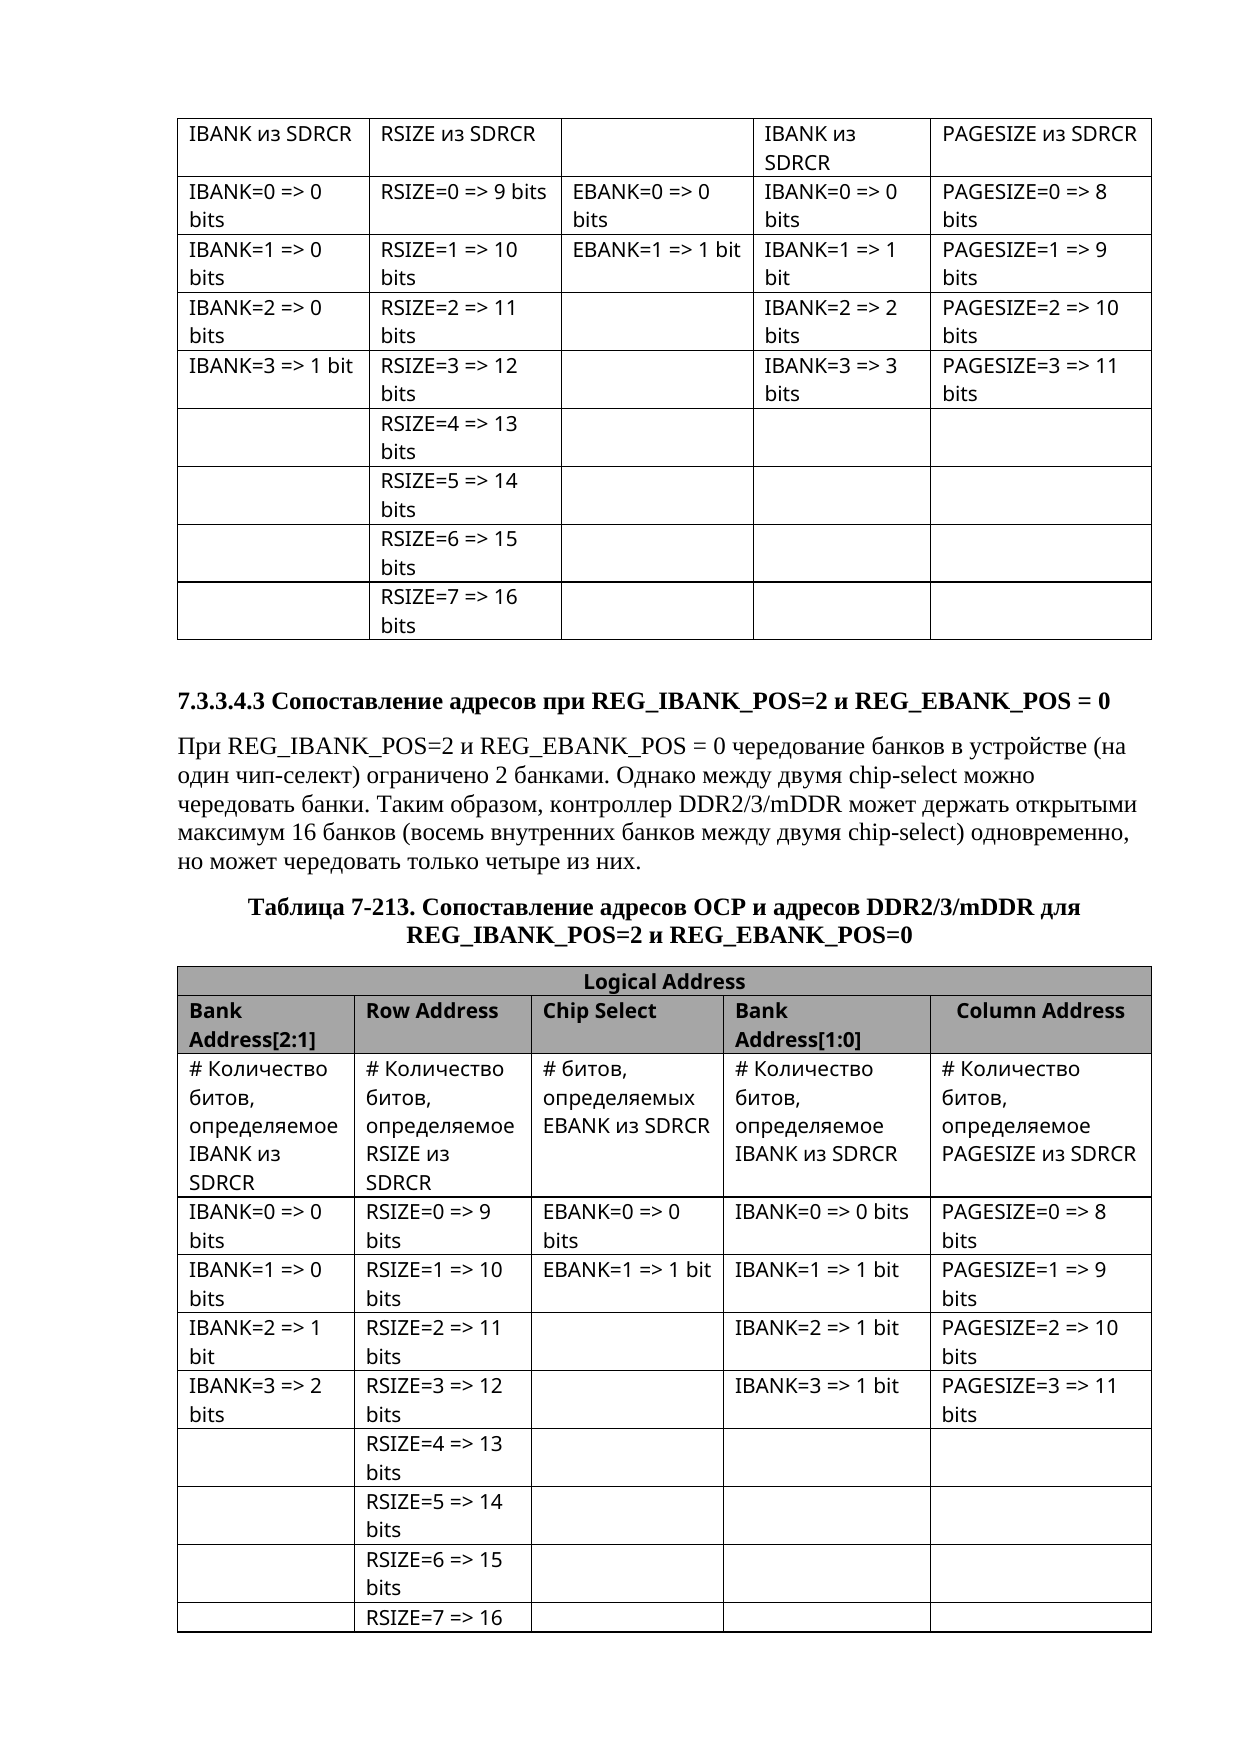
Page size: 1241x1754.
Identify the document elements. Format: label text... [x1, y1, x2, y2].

table_cell [562, 467, 753, 523]
table_cell [178, 525, 369, 581]
table_cell RSIZE=5 => 14 bits [355, 1487, 531, 1544]
table_cell RSIZE=2 => 11 bits [355, 1313, 531, 1370]
table_cell IBANK=1 => 0 bits [178, 235, 369, 292]
table_cell IBANK=3 => 3 bits [754, 351, 930, 408]
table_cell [178, 119, 369, 176]
table_cell [724, 1545, 930, 1602]
table_cell [931, 1487, 1151, 1544]
table_cell IBANK=1 => 1 bit [754, 235, 930, 292]
table_cell EBANK=0 => 0 bits [532, 1198, 723, 1254]
table_cell IBANK=1 => 0 bits [178, 1255, 354, 1312]
table_cell PAGESIZE=0 => 8 bits [931, 177, 1151, 234]
table_cell PAGESIZE=2 => 10 bits [931, 293, 1151, 350]
table_cell [562, 583, 753, 639]
table_cell [178, 1487, 354, 1544]
table_cell EBANK=1 => 1 bit [562, 235, 753, 292]
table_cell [562, 119, 753, 176]
table_cell IBANK=3 => 1 bit [178, 351, 369, 408]
table_cell # Количество битов, определяемое PAGESIZE из SDRCR [931, 1054, 1151, 1196]
table_cell PAGESIZE=2 => 10 bits [931, 1313, 1151, 1370]
table_cell [724, 1487, 930, 1544]
table_cell RSIZE=4 => 13 bits [355, 1429, 531, 1486]
table_cell [532, 1487, 723, 1544]
table_cell [931, 1429, 1151, 1486]
table_header Logical Address [178, 967, 1151, 995]
table_cell IBANK=0 => 0 bits [178, 177, 369, 234]
table_cell [754, 467, 930, 523]
table_cell [931, 467, 1151, 523]
table_cell IBANK=0 => 0 bits [754, 177, 930, 234]
table_cell [562, 293, 753, 350]
table_cell IBANK=2 => 0 bits [178, 293, 369, 350]
table_cell # битов, определяемых EBANK из SDRCR [532, 1054, 723, 1196]
table_cell [532, 1429, 723, 1486]
table_cell RSIZE=3 => 12 bits [355, 1371, 531, 1428]
table_cell PAGESIZE=3 => 11 bits [931, 1371, 1151, 1428]
table_cell RSIZE=0 => 9 bits [370, 177, 561, 234]
table_cell [754, 525, 930, 581]
table_cell # Количество битов, определяемое RSIZE из SDRCR [355, 1054, 531, 1196]
table_cell IBANK=0 => 0 bits [178, 1198, 354, 1254]
text При REG_IBANK_POS=2 и REG_EBANK_POS = 0 чередование банков в устройстве (на один чип-селект) ограничено 2 банками. Однако между двумя chip-select можно чередовать банки. Таким образом, контроллер DDR2/3/mDDR может держать открытыми максимум 16 банков (восемь внутренних банков между двумя chip-select) одновременно, но может чередовать только четыре из них. [177, 731, 1152, 875]
table_cell RSIZE=5 => 14 bits [370, 467, 561, 523]
table_cell [754, 583, 930, 639]
table_cell [178, 467, 369, 523]
table_cell PAGESIZE=1 => 9 bits [931, 1255, 1151, 1312]
table_cell RSIZE=6 => 15 bits [370, 525, 561, 581]
table_cell # Количество битов, определяемое IBANK из SDRCR [724, 1054, 930, 1196]
table_cell RSIZE=1 => 10 bits [355, 1255, 531, 1312]
table_cell IBANK=2 => 1 bit [178, 1313, 354, 1370]
table_cell [931, 409, 1151, 466]
table_cell [724, 1429, 930, 1486]
table_cell [562, 351, 753, 408]
table_cell IBANK=2 => 2 bits [754, 293, 930, 350]
table_cell [931, 583, 1151, 639]
table_cell [178, 583, 369, 639]
table_cell RSIZE=2 => 11 bits [370, 293, 561, 350]
table_cell [178, 1429, 354, 1486]
table_cell [562, 525, 753, 581]
text 7.3.3.4.3 Сопоставление адресов при REG_IBANK_POS=2 и REG_EBANK_POS = 0 [177, 686, 1152, 714]
table_cell RSIZE=7 => 16 bits [355, 1603, 531, 1631]
table_cell [931, 1545, 1151, 1602]
table_cell EBANK=1 => 1 bit [532, 1255, 723, 1312]
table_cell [370, 119, 561, 176]
table_cell Row Address [355, 996, 531, 1053]
table_cell IBANK=3 => 2 bits [178, 1371, 354, 1428]
table_cell PAGESIZE=1 => 9 bits [931, 235, 1151, 292]
text Таблица 7-213. Сопоставление адресов OCP и адресов DDR2/3/mDDR для REG_IBANK_POS=2 и REG_EBANK_POS=0 [177, 892, 1152, 949]
table_cell RSIZE=4 => 13 bits [370, 409, 561, 466]
table_cell [724, 1603, 930, 1631]
table_cell RSIZE=3 => 12 bits [370, 351, 561, 408]
table_cell RSIZE=1 => 10 bits [370, 235, 561, 292]
table_cell [532, 1371, 723, 1428]
table_cell [754, 409, 930, 466]
table_cell [532, 1313, 723, 1370]
table_cell IBANK=2 => 1 bit [724, 1313, 930, 1370]
table_cell [532, 1545, 723, 1602]
table_cell IBANK=0 => 0 bits [724, 1198, 930, 1254]
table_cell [931, 119, 1151, 176]
table_cell [178, 1603, 354, 1631]
table_cell [178, 1545, 354, 1602]
table_cell IBANK=3 => 1 bit [724, 1371, 930, 1428]
table_cell [532, 1603, 723, 1631]
table_cell Bank Address[1:0] [724, 996, 930, 1053]
table_cell [931, 525, 1151, 581]
table_cell [562, 409, 753, 466]
table_cell PAGESIZE=0 => 8 bits [931, 1198, 1151, 1254]
table_cell Chip Select [532, 996, 723, 1053]
table_cell EBANK=0 => 0 bits [562, 177, 753, 234]
table_cell [931, 1603, 1151, 1631]
table_cell [178, 409, 369, 466]
table_cell IBANK=1 => 1 bit [724, 1255, 930, 1312]
table_cell Bank Address[2:1] [178, 996, 354, 1053]
table_cell RSIZE=7 => 16 bits [370, 583, 561, 639]
table_cell RSIZE=6 => 15 bits [355, 1545, 531, 1602]
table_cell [754, 119, 930, 176]
table_cell PAGESIZE=3 => 11 bits [931, 351, 1151, 408]
table_cell Column Address [931, 996, 1151, 1053]
table_cell # Количество битов, определяемое IBANK из SDRCR [178, 1054, 354, 1196]
table_cell RSIZE=0 => 9 bits [355, 1198, 531, 1254]
